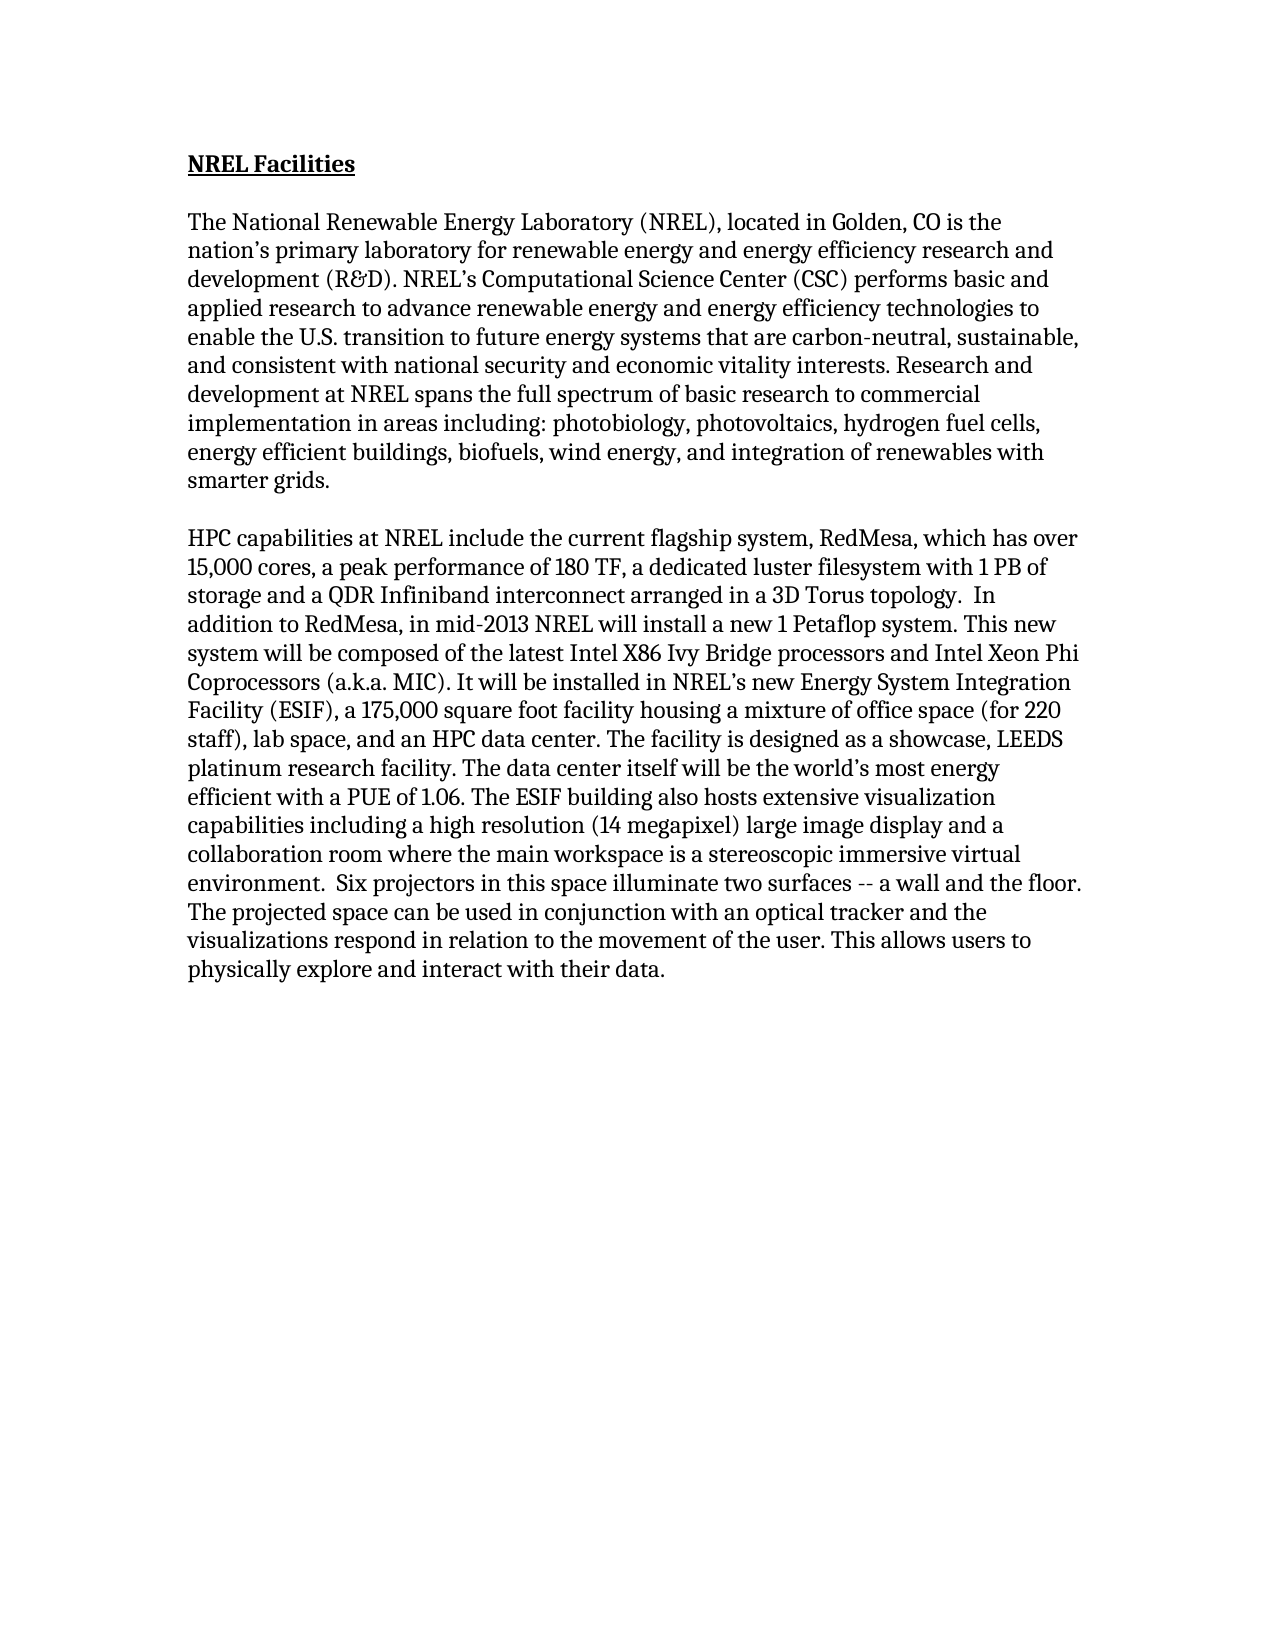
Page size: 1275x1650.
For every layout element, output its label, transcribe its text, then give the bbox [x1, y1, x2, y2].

text HPC capabilities at NREL include the current flagship system, RedMesa, which has over 15,000 cores, a peak performance of 180 TF, a dedicated luster filesystem with 1 PB of storage and a QDR Infiniband interconnect arranged in a 3D Torus topology. In addition to RedMesa, in mid-2013 NREL will install a new 1 Petaflop system. This new system will be composed of the latest Intel X86 Ivy Bridge processors and Intel Xeon Phi Coprocessors (a.k.a. MIC). It will be installed in NREL’s new Energy System Integration Facility (ESIF), a 175,000 square foot facility housing a mixture of office space (for 220 staff), lab space, and an HPC data center. The facility is designed as a showcase, LEEDS platinum research facility. The data center itself will be the world’s most energy efficient with a PUE of 1.06. The ESIF building also hosts extensive visualization capabilities including a high resolution (14 megapixel) large image display and a collaboration room where the main workspace is a stereoscopic immersive virtual environment. Six projectors in this space illuminate two surfaces -- a wall and the floor. The projected space can be used in conjunction with an optical tracker and the visualizations respond in relation to the movement of the user. This allows users to physically explore and interact with their data. [187, 524, 1087, 984]
text The National Renewable Energy Laboratory (NREL), located in Golden, CO is the nation’s primary laboratory for renewable energy and energy efficiency research and development (R&D). NREL’s Computational Science Center (CSC) performs basic and applied research to advance renewable energy and energy efficiency technologies to enable the U.S. transition to future energy systems that are carbon-neutral, sustainable, and consistent with national security and economic vitality interests. Research and development at NREL spans the full spectrum of basic research to commercial implementation in areas including: photobiology, photovoltaics, hydrogen fuel cells, energy efficient buildings, biofuels, wind energy, and integration of renewables with smarter grids. [187, 207, 1087, 495]
text NREL Facilities [187, 150, 1087, 179]
